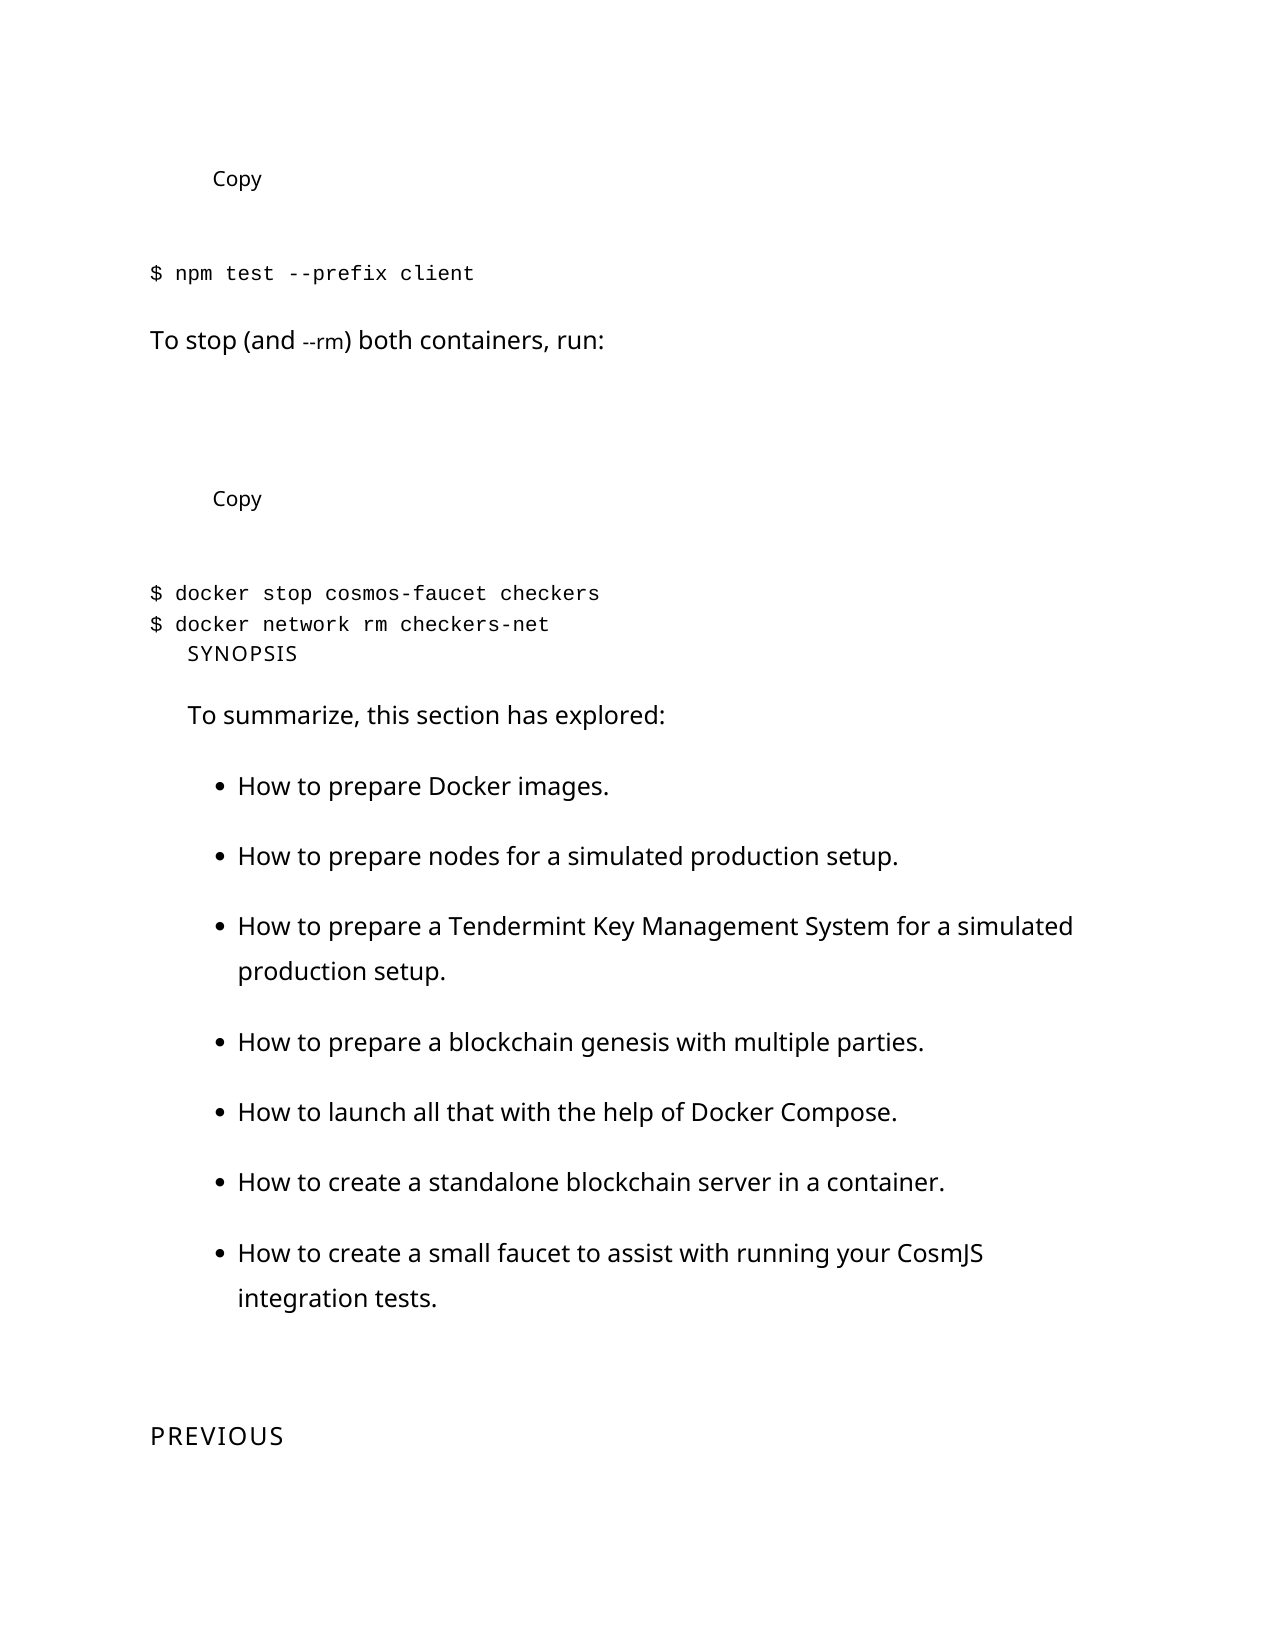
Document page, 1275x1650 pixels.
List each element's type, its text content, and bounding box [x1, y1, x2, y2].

list How to prepare nodes for a simulated production setup. [216, 827, 1087, 872]
text Copy [194, 469, 1094, 525]
list How to prepare a Tendermint Key Management System for a simulated production setup. [216, 897, 1087, 988]
text previous [150, 1415, 1075, 1452]
list How to create a small faucet to assist with running your CosmJS integration tests. [216, 1224, 1087, 1315]
text $ docker stop cosmos-faucet checkers [150, 575, 1125, 606]
list How to prepare a blockchain genesis with multiple parties. [216, 1013, 1087, 1058]
text To summarize, this section has explored: [187, 687, 1087, 732]
list How to launch all that with the help of Docker Compose. [216, 1083, 1087, 1129]
text $ docker network rm checkers-net [150, 606, 1125, 637]
list How to create a standalone blockchain server in a container. [216, 1154, 1087, 1199]
text To stop (and --rm) both containers, run: [150, 312, 1125, 357]
text synopsis [187, 637, 1087, 668]
text Copy [194, 150, 1094, 205]
text $ npm test --prefix client [150, 255, 1125, 287]
list How to prepare Docker images. [216, 757, 1087, 802]
